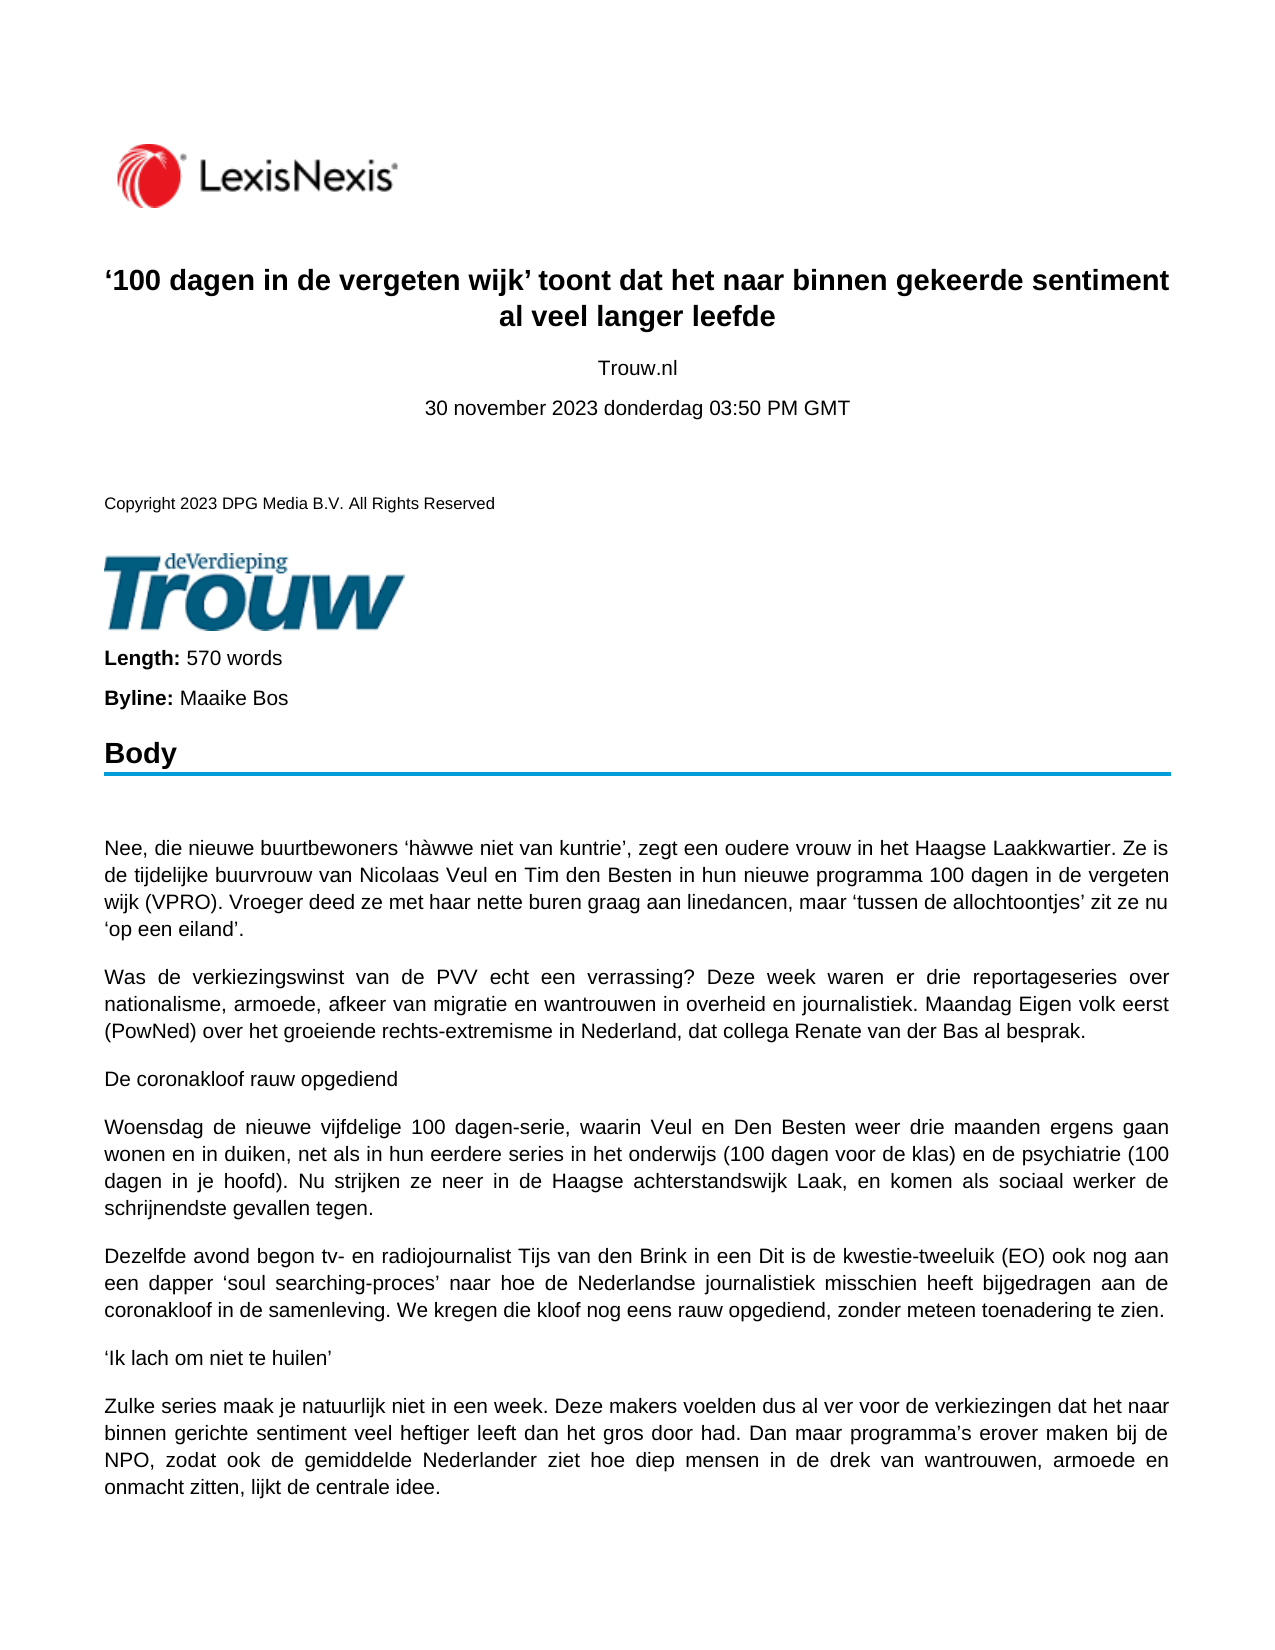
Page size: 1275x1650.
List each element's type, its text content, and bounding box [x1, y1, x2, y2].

subtitle ‘100 dagen in de vergeten wijk’ toont dat het naar binnen gekeerde sentiment al veel langer leefde [104, 261, 1171, 332]
text Was de verkiezingswinst van de PVV echt een verrassing? Deze week waren er drie reportageseries over nationalisme, armoede, afkeer van migratie en wantrouwen in overheid en journalistiek. Maandag Eigen volk eerst (PowNed) over het groeiende rechts-extremisme in Nederland, dat collega Renate van der Bas al besprak. [104, 961, 1171, 1043]
text 30 november 2023 donderdag 03:50 PM GMT [104, 393, 1171, 420]
text Zulke series maak je natuurlijk niet in een week. Deze makers voelden dus al ver voor de verkiezingen dat het naar binnen gerichte sentiment veel heftiger leeft dan het gros door had. Dan maar programma’s erover maken bij de NPO, zodat ook de gemiddelde Nederlander ziet hoe diep mensen in de drek van wantrouwen, armoede en onmacht zitten, lijkt de centrale idee. [104, 1391, 1171, 1499]
text Woensdag de nieuwe vijfdelige 100 dagen-serie, waarin Veul en Den Besten weer drie maanden ergens gaan wonen en in duiken, net als in hun eerdere series in het onderwijs (100 dagen voor de klas) en de psychiatrie (100 dagen in je hoofd). Nu strijken ze neer in de Haagse achterstandswijk Laak, en komen als sociaal werker de schrijnendste gevallen tegen. [104, 1111, 1171, 1220]
picture [104, 553, 405, 631]
text Trouw.nl [104, 353, 1171, 380]
text De coronakloof rauw opgediend [104, 1063, 1171, 1091]
picture [104, 144, 412, 208]
picture [203, 586, 227, 618]
text Nee, die nieuwe buurtbewoners ‘hàwwe niet van kuntrie’, zegt een oudere vrouw in het Haagse Laakkwartier. Ze is de tijdelijke buurvrouw van Nicolaas Veul en Tim den Besten in hun nieuwe programma 100 dagen in de vergeten wijk (VPRO). Vroeger deed ze met haar nette buren graag aan linedancen, maar ‘tussen de allochtoontjes’ zit ze nu ‘op een eiland’. [104, 832, 1171, 941]
text Body [104, 735, 1171, 770]
text ‘Ik lach om niet te huilen’ [104, 1343, 1171, 1370]
text Byline: Maaike Bos [104, 683, 1171, 710]
text Dezelfde avond begon tv- en radiojournalist Tijs van den Brink in een Dit is de kwestie-tweeluik (EO) ook nog aan een dapper ‘soul searching-proces’ naar hoe de Nederlandse journalistiek misschien heeft bijgedragen aan de coronakloof in de samenleving. We kregen die kloof nog eens rauw opgediend, zonder meteen toenadering te zien. [104, 1241, 1171, 1322]
text Copyright 2023 DPG Media B.V. All Rights Reserved [104, 461, 1171, 513]
text Length: 570 words [104, 643, 1171, 670]
